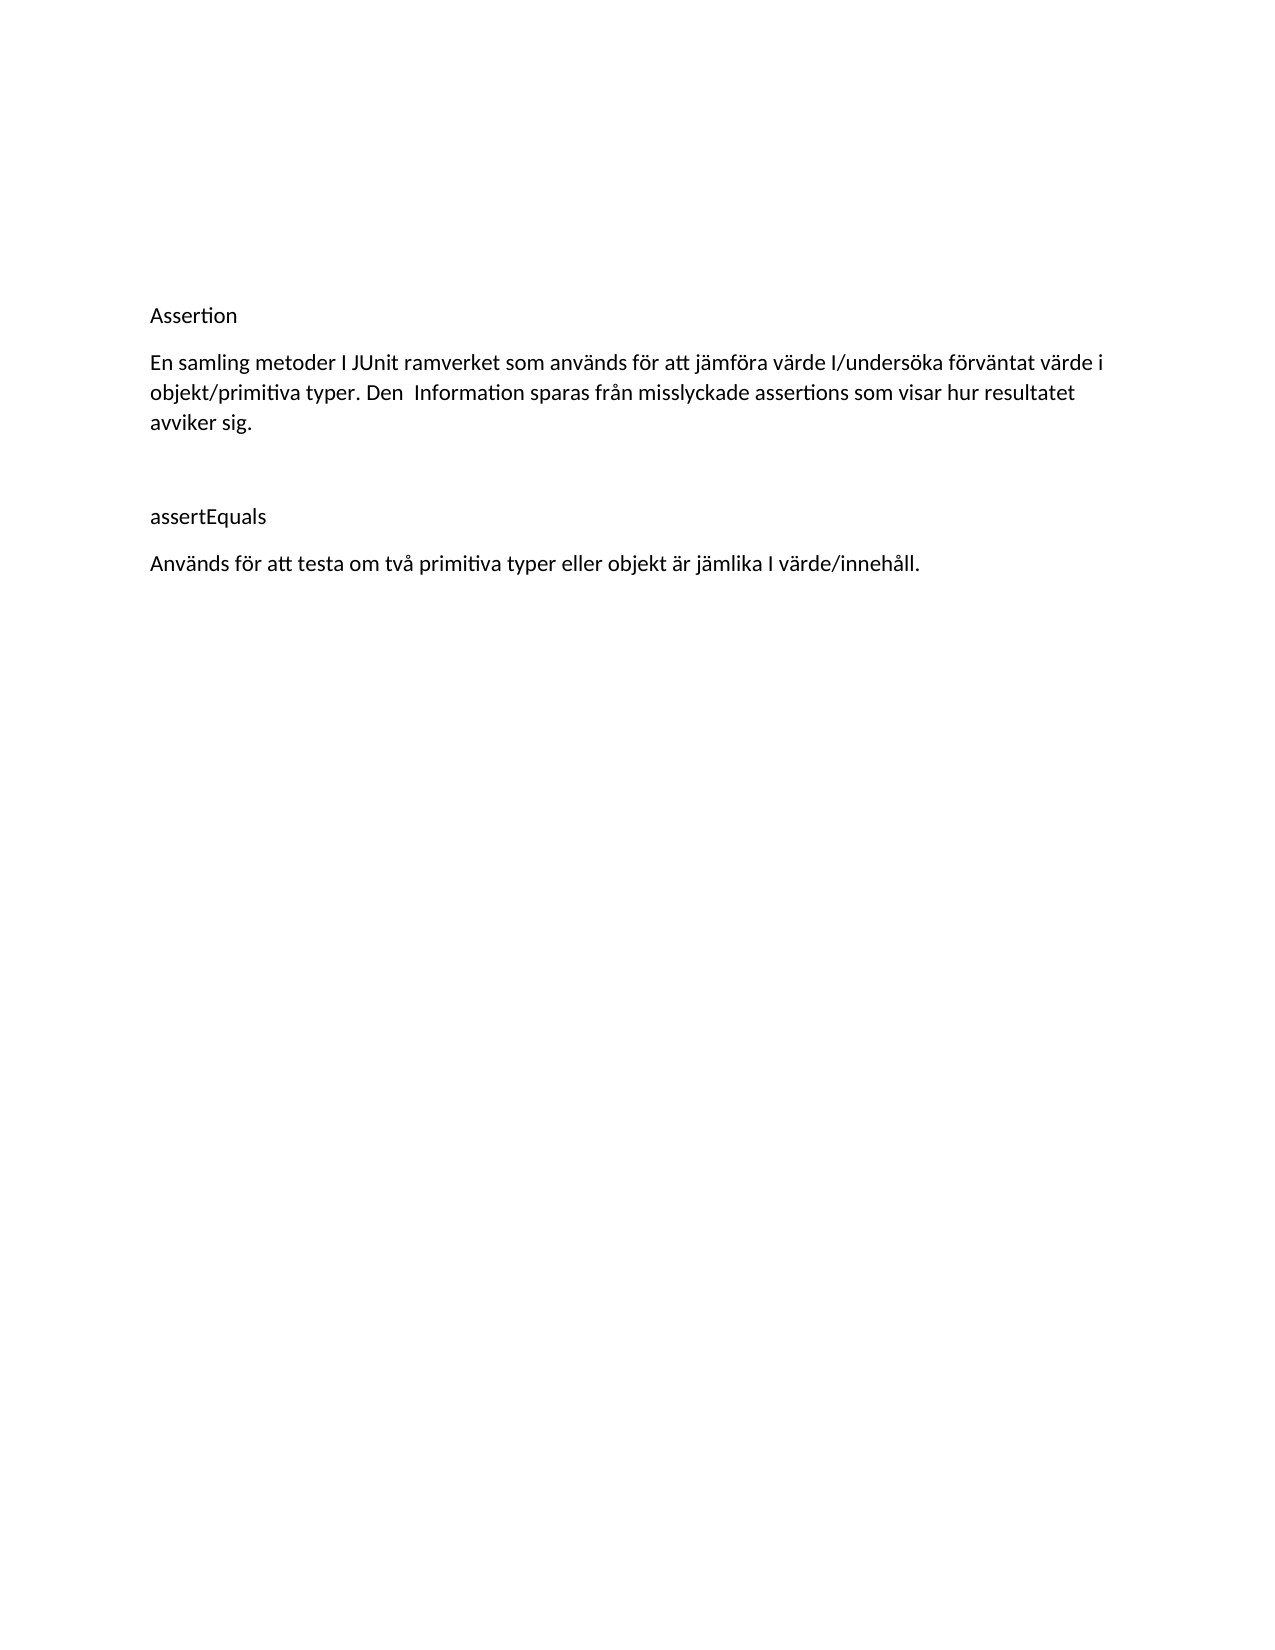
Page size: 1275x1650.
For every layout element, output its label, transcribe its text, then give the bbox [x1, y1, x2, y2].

text assertEquals [150, 502, 1125, 530]
text En samling metoder I JUnit ramverket som används för att jämföra värde I/undersöka förväntat värde i objekt/primitiva typer. Den Information sparas från misslyckade assertions som visar hur resultatet avviker sig. [150, 348, 1125, 437]
text Används för att testa om två primitiva typer eller objekt är jämlika I värde/innehåll. [150, 549, 1125, 577]
text Assertion [150, 301, 1125, 329]
